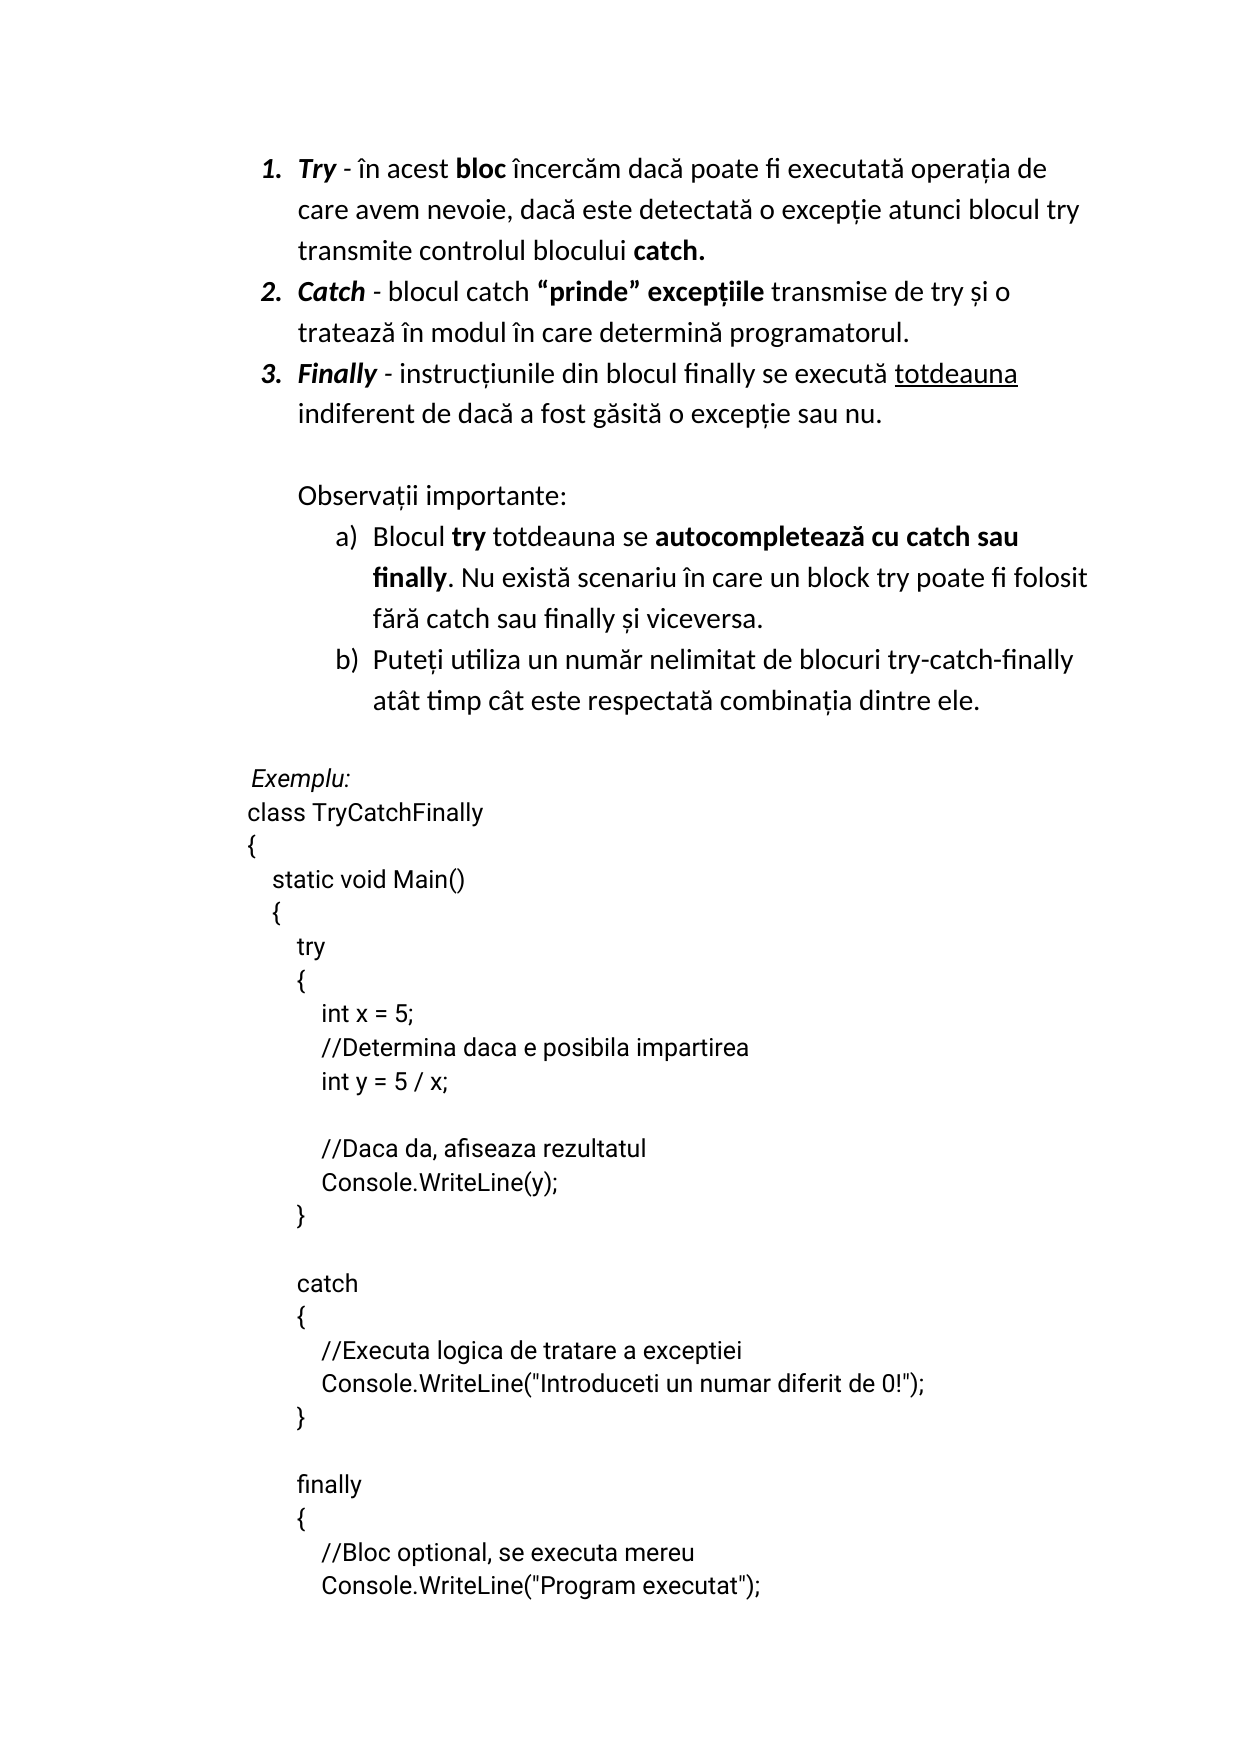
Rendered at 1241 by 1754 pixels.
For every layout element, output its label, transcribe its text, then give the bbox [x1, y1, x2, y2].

text Console.WriteLine("Introduceti un numar diferit de 0!"); [223, 1370, 1090, 1399]
list Try - în acest bloc încercăm dacă poate fi executată operația de care avem nevoie, dacă este detectată o excepție atunci blocul try transmite controlul blocului catch. [260, 150, 1090, 267]
text Observații importante: [298, 477, 1090, 513]
text { [223, 899, 1090, 928]
list Finally - instrucțiunile din blocul finally se execută totdeauna indiferent de dacă a fost găsită o excepție sau nu. [260, 355, 1090, 431]
text //Executa logica de tratare a exceptiei [223, 1336, 1090, 1365]
text try [223, 932, 1090, 962]
text //Daca da, afiseaza rezultatul [223, 1134, 1090, 1163]
list Puteți utiliza un număr nelimitat de blocuri try-catch-finally atât timp cât este respectată combinația dintre ele. [335, 641, 1090, 718]
text Console.WriteLine(y); [223, 1168, 1090, 1197]
text int y = 5 / x; [223, 1067, 1090, 1096]
text { [223, 1504, 1090, 1533]
text { [223, 1302, 1090, 1332]
text int x = 5; [223, 999, 1090, 1029]
text class TryCatchFinally [223, 798, 1090, 827]
text Exemplu: [251, 764, 1090, 793]
text } [223, 1201, 1090, 1231]
text { [223, 966, 1090, 995]
text catch [223, 1269, 1090, 1298]
text { [223, 831, 1090, 861]
text finally [223, 1471, 1090, 1500]
list Catch - blocul catch “prinde” excepțiile transmise de try și o tratează în modul în care determină programatorul. [260, 273, 1090, 349]
list Blocul try totdeauna se autocompletează cu catch sau finally. Nu există scenariu în care un block try poate fi folosit fără catch sau finally și viceversa. [335, 518, 1090, 636]
text } [223, 1403, 1090, 1433]
text //Bloc optional, se executa mereu [223, 1538, 1090, 1567]
text //Determina daca e posibila impartirea [223, 1033, 1090, 1062]
text static void Main() [223, 865, 1090, 894]
text Console.WriteLine("Program executat"); [223, 1572, 1090, 1601]
